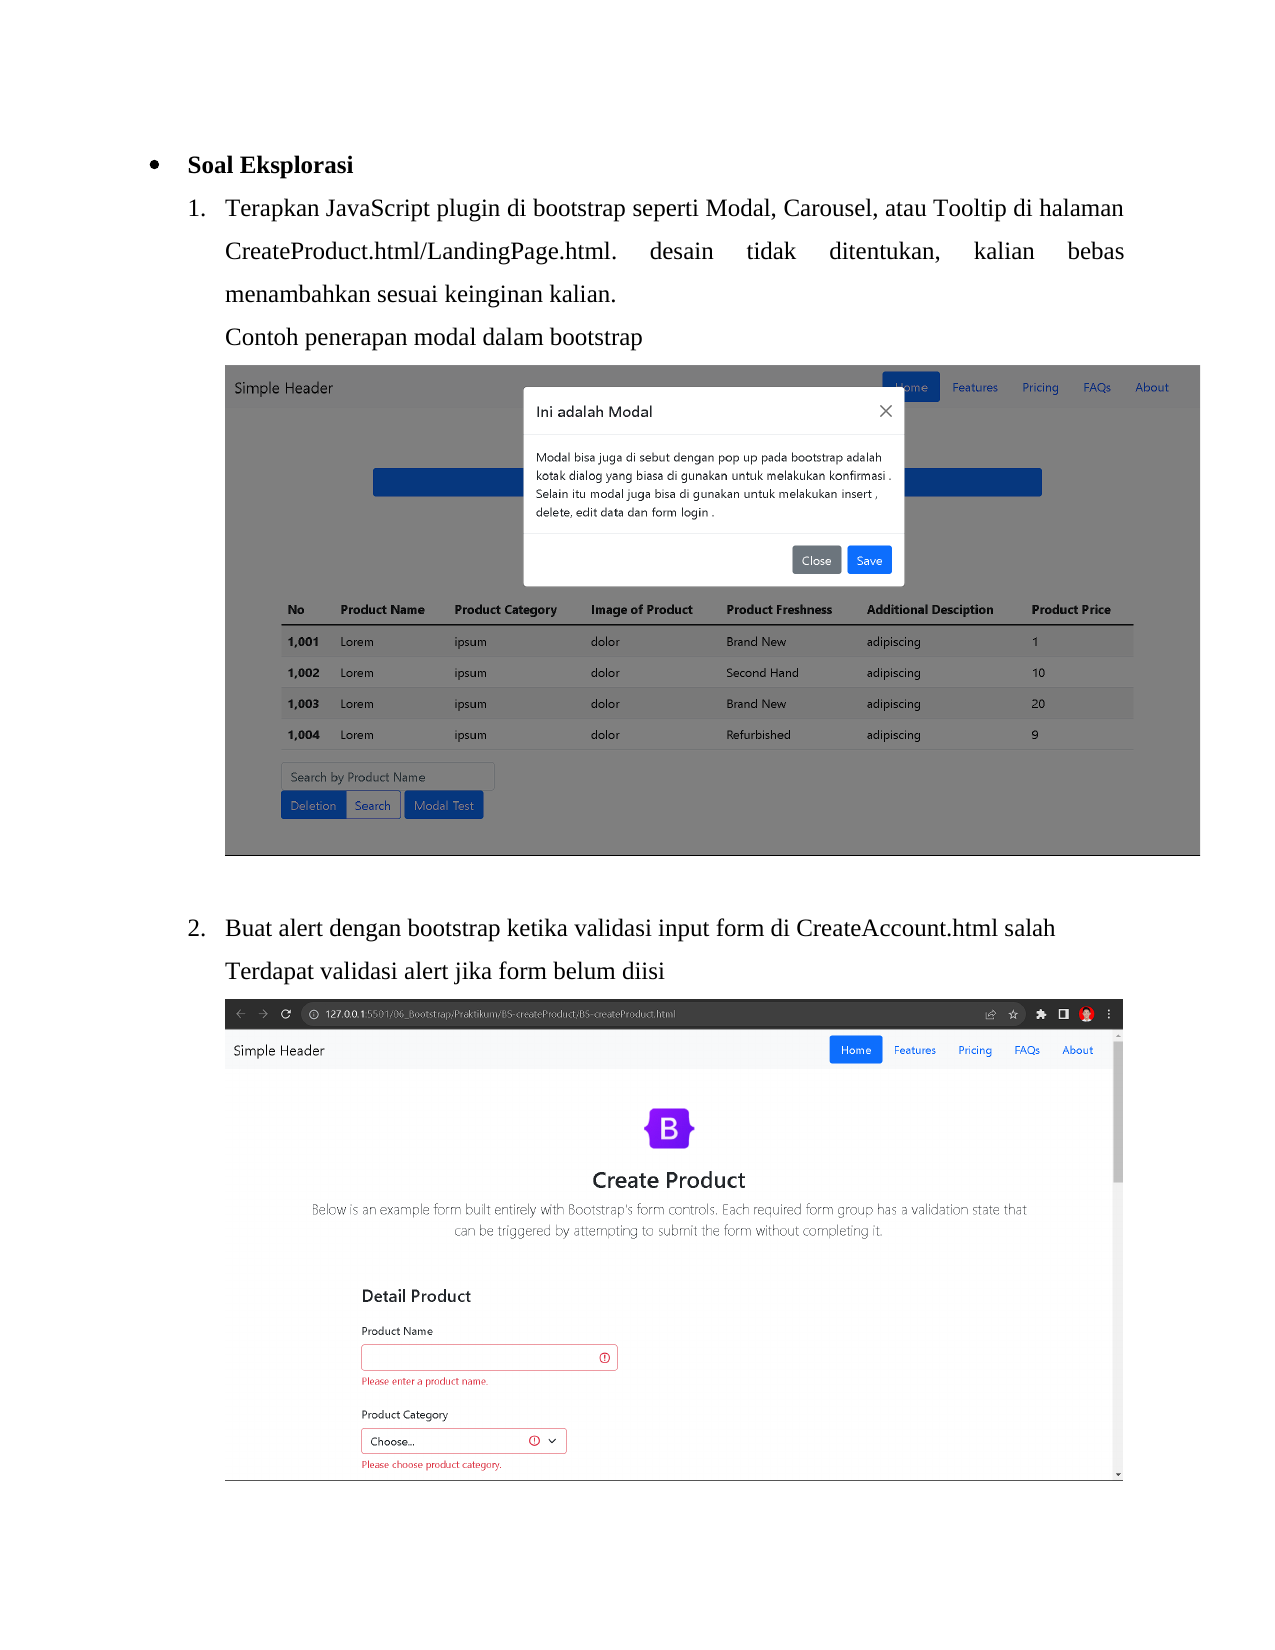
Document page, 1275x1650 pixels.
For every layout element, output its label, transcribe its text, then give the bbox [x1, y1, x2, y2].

list Contoh penerapan modal dalam bootstrap [225, 322, 1125, 351]
list Soal Eksplorasi [150, 150, 1125, 179]
picture [225, 365, 1200, 856]
list Terapkan JavaScript plugin di bootstrap seperti Modal, Carousel, atau Tooltip di halaman CreateProduct.html/LandingPage.html. desain tidak ditentukan, kalian bebas menambahkan sesuai keinginan kalian. [187, 193, 1125, 308]
picture [225, 999, 1123, 1481]
list Buat alert dengan bootstrap ketika validasi input form di CreateAccount.html salah [187, 913, 1125, 942]
list Terdapat validasi alert jika form belum diisi [225, 956, 1125, 985]
